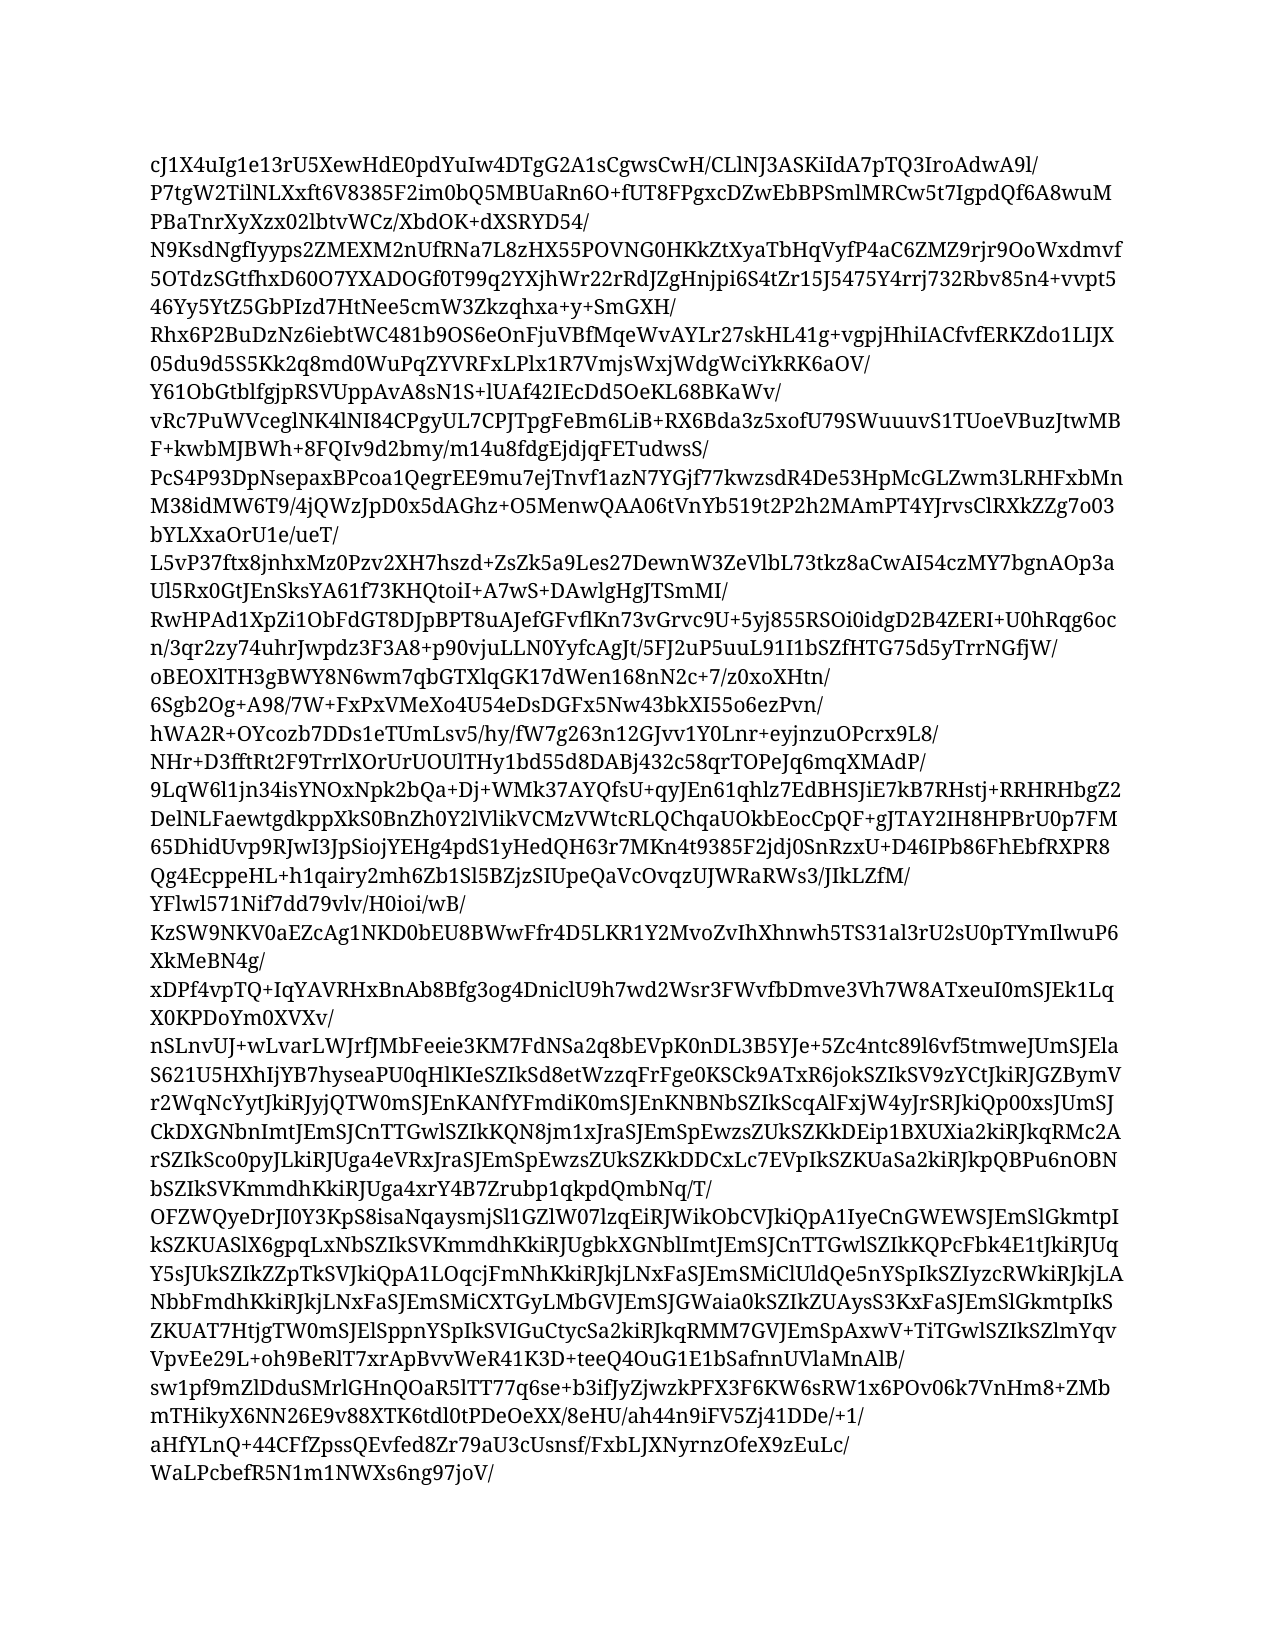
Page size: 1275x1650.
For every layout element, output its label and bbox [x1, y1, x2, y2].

text [150, 150, 1125, 1487]
